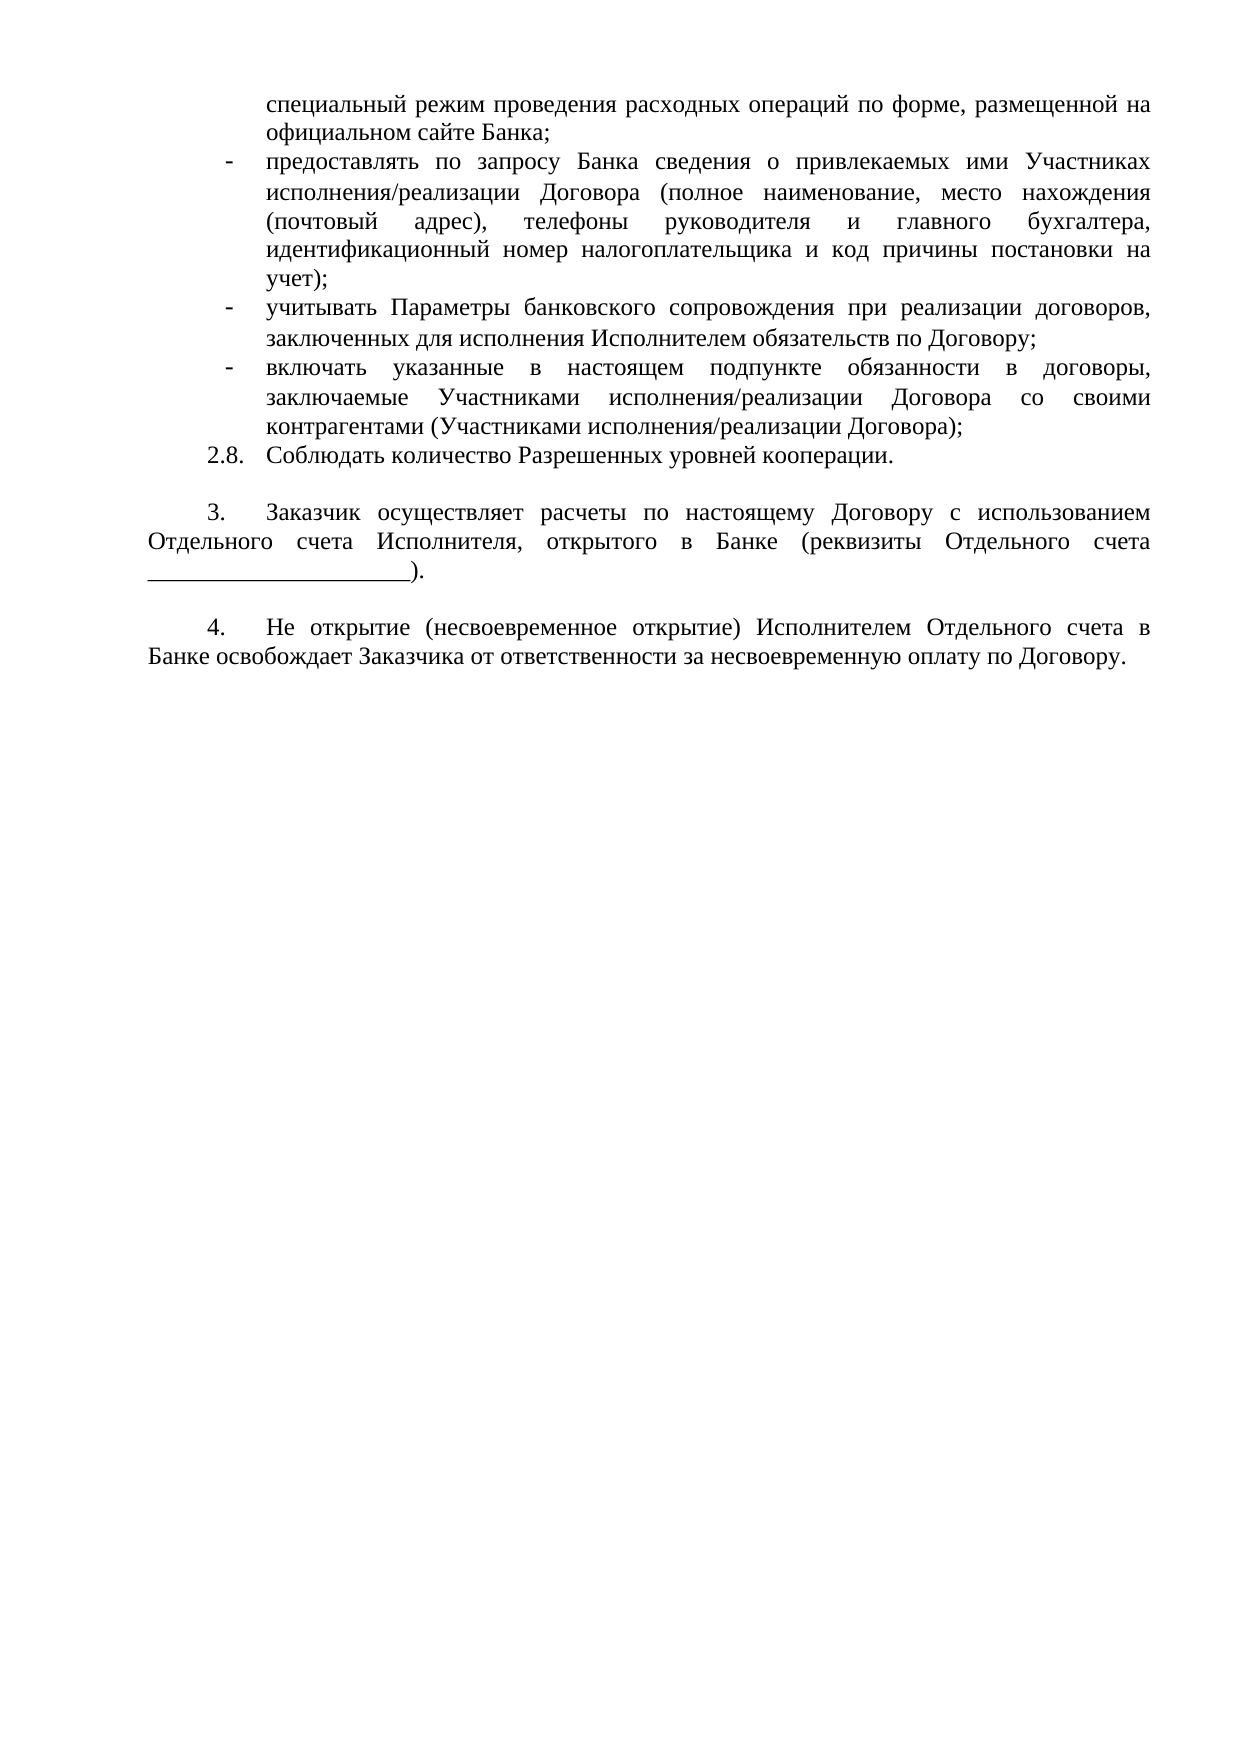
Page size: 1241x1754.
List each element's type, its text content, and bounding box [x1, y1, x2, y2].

text 3. Заказчик осуществляет расчеты по настоящему Договору с использованием Отдельного счета Исполнителя, открытого в Банке (реквизиты Отдельного счета _____________________). [148, 497, 1152, 584]
text 2.8. Соблюдать количество Разрешенных уровней кооперации. [148, 440, 1152, 469]
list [222, 89, 1152, 146]
list предоставлять по запросу Банка сведения о привлекаемых ими Участниках исполнения/реализации Договора (полное наименование, место нахождения (почтовый адрес), телефоны руководителя и главного бухгалтера, идентификационный номер налогоплательщика и код причины постановки на учет); [222, 146, 1152, 292]
text 4. Не открытие (несвоевременное открытие) Исполнителем Отдельного счета в Банке освобождает Заказчика от ответственности за несвоевременную оплату по Договору. [148, 612, 1152, 670]
list учитывать Параметры банковского сопровождения при реализации договоров, заключенных для исполнения Исполнителем обязательств по Договору; [222, 292, 1152, 352]
list включать указанные в настоящем подпункте обязанности в договоры, заключаемые Участниками исполнения/реализации Договора со своими контрагентами (Участниками исполнения/реализации Договора); [222, 352, 1152, 440]
